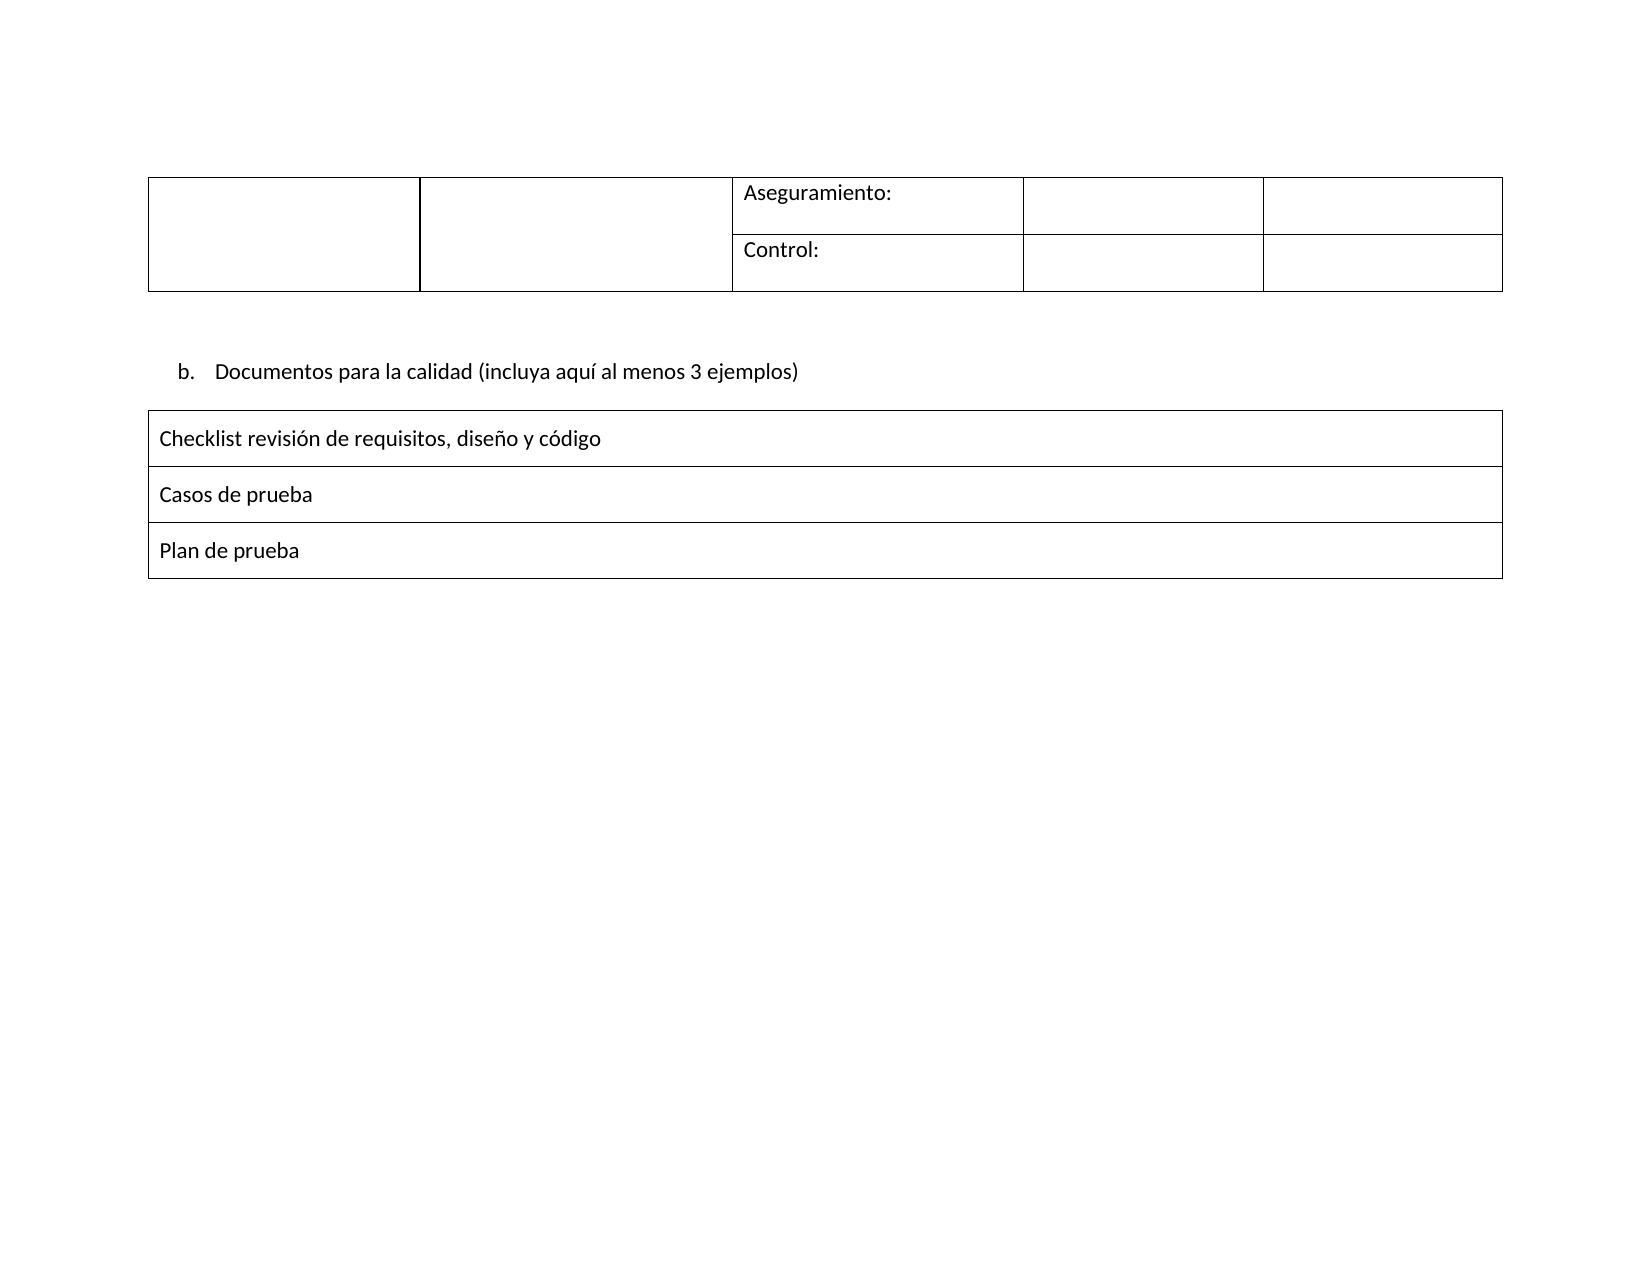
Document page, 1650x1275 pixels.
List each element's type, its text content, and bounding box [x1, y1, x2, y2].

table_cell Control: [733, 235, 1023, 291]
table_cell Plan de prueba [149, 523, 1502, 578]
table_header Checklist revisión de requisitos, diseño y código [149, 411, 1502, 466]
list Documentos para la calidad (incluya aquí al menos 3 ejemplos) [177, 357, 1502, 385]
table_cell [1264, 235, 1502, 291]
table_cell [1264, 178, 1502, 234]
table_cell Casos de prueba [149, 467, 1502, 522]
table_cell [149, 178, 419, 291]
table_cell [1024, 235, 1263, 291]
table_cell [1024, 178, 1263, 234]
table_cell Aseguramiento: [733, 178, 1023, 234]
table_cell [421, 178, 732, 291]
